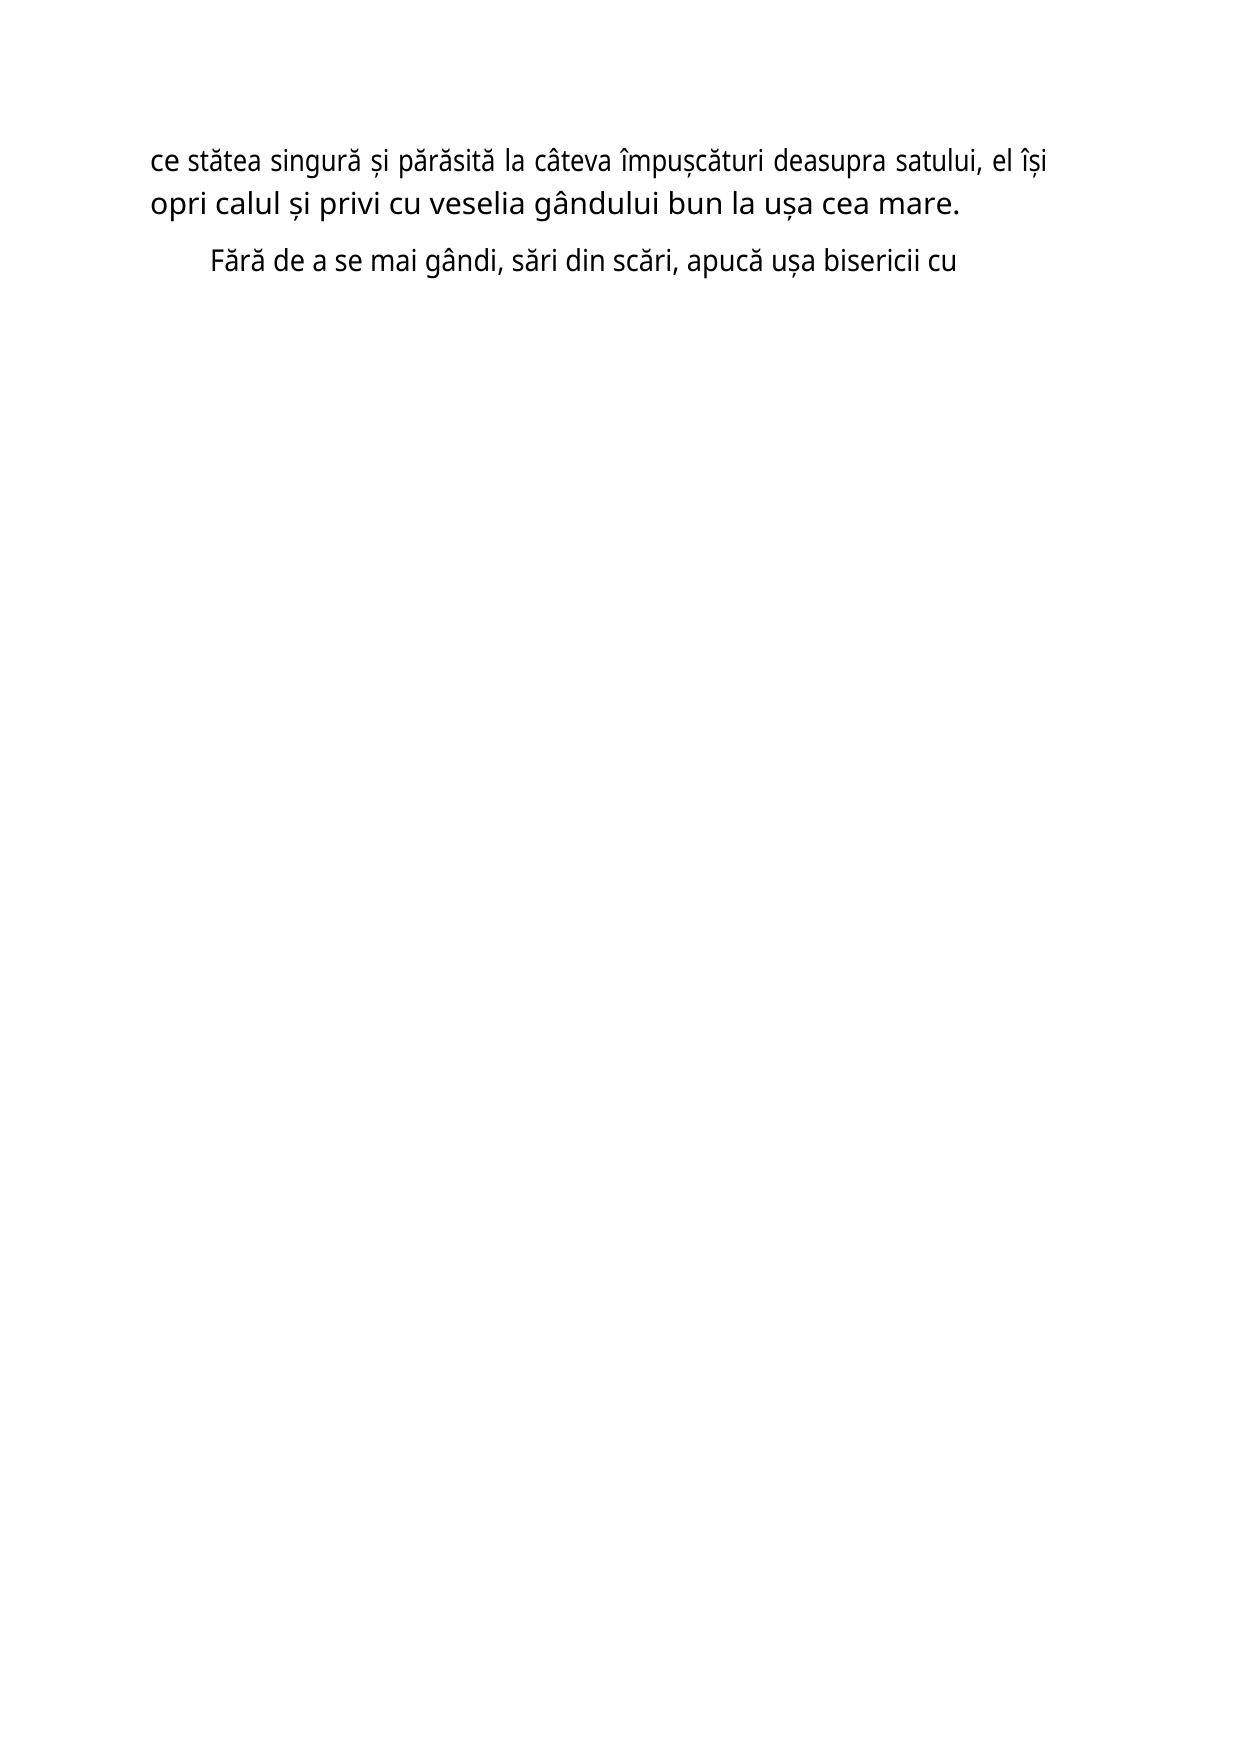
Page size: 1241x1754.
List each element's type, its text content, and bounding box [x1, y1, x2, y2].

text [150, 139, 1088, 223]
text Fără de a se mai gândi, sări din scări, apucă ușa bisericii cu [210, 239, 1103, 280]
